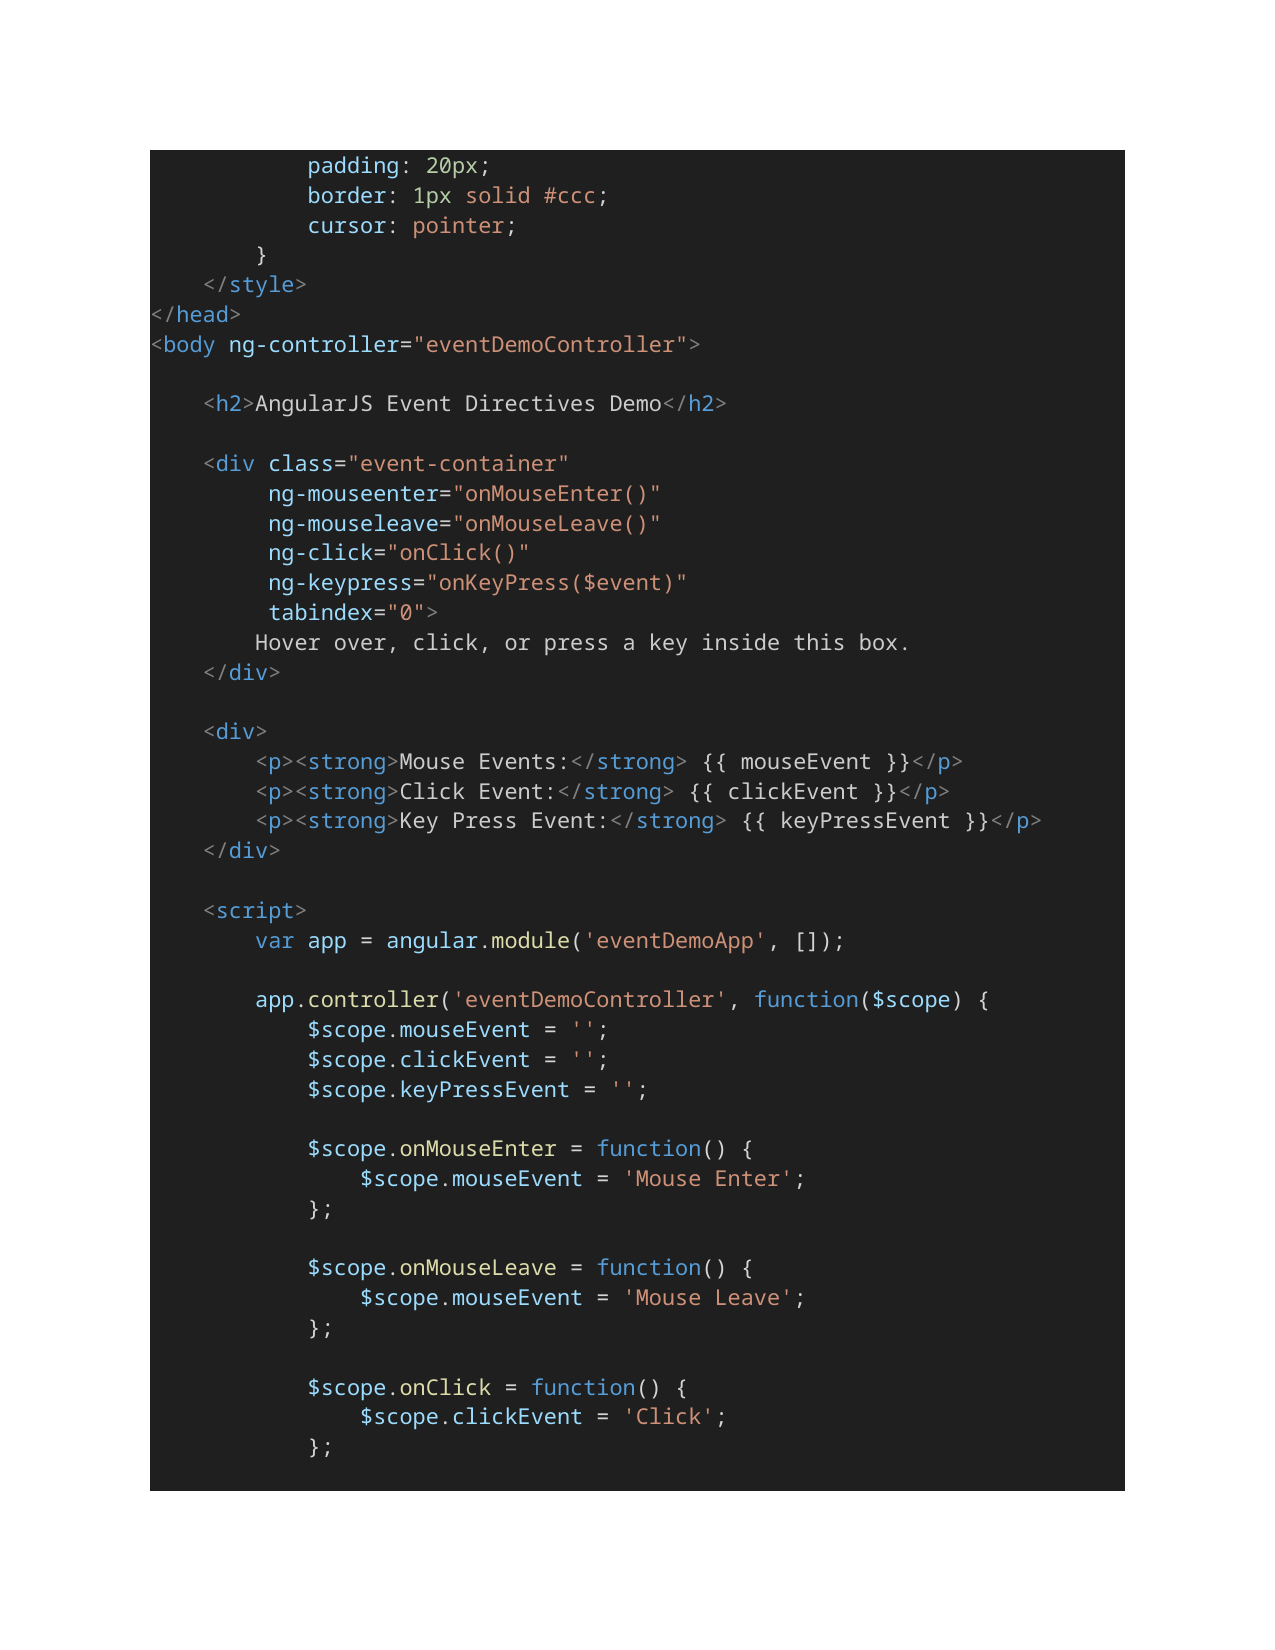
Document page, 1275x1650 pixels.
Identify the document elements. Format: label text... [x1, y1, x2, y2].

text ng-mouseleave="onMouseLeave()" [150, 507, 1125, 537]
text }; [150, 1431, 1125, 1461]
text cursor: pointer; [150, 209, 1125, 239]
text <div> [150, 716, 1125, 746]
text $scope.mouseEvent = 'Mouse Leave'; [150, 1282, 1125, 1312]
text $scope.mouseEvent = ''; [150, 1014, 1125, 1044]
text <body ng-controller="eventDemoController"> [150, 329, 1125, 358]
text $scope.onMouseEnter = function() { [150, 1133, 1125, 1163]
text $scope.mouseEvent = 'Mouse Enter'; [150, 1163, 1125, 1193]
text ng-keypress="onKeyPress($event)" [150, 567, 1125, 597]
text ng-click="onClick()" [150, 537, 1125, 567]
text <h2>AngularJS Event Directives Demo</h2> [150, 388, 1125, 418]
text Hover over, click, or press a key inside this box. [150, 627, 1125, 656]
text <p><strong>Click Event:</strong> {{ clickEvent }}</p> [150, 776, 1125, 805]
text var app = angular.module('eventDemoApp', []); [150, 924, 1125, 954]
text </div> [150, 656, 1125, 686]
text <script> [150, 895, 1125, 924]
text <div class="event-container" [150, 448, 1125, 478]
text $scope.clickEvent = ''; [150, 1044, 1125, 1073]
text <p><strong>Mouse Events:</strong> {{ mouseEvent }}</p> [150, 746, 1125, 776]
text $scope.keyPressEvent = ''; [150, 1073, 1125, 1103]
text tabindex="0"> [150, 597, 1125, 627]
text <p><strong>Key Press Event:</strong> {{ keyPressEvent }}</p> [150, 805, 1125, 835]
text $scope.onClick = function() { [150, 1371, 1125, 1401]
text app.controller('eventDemoController', function($scope) { [150, 984, 1125, 1014]
text </div> [150, 835, 1125, 865]
text ng-mouseenter="onMouseEnter()" [150, 478, 1125, 507]
text }; [150, 1193, 1125, 1222]
text </head> [150, 299, 1125, 329]
text $scope.clickEvent = 'Click'; [150, 1401, 1125, 1431]
text $scope.onMouseLeave = function() { [150, 1252, 1125, 1282]
text border: 1px solid #ccc; [150, 180, 1125, 209]
text } [150, 239, 1125, 269]
text }; [150, 1312, 1125, 1342]
text </style> [150, 269, 1125, 299]
text padding: 20px; [150, 150, 1125, 180]
